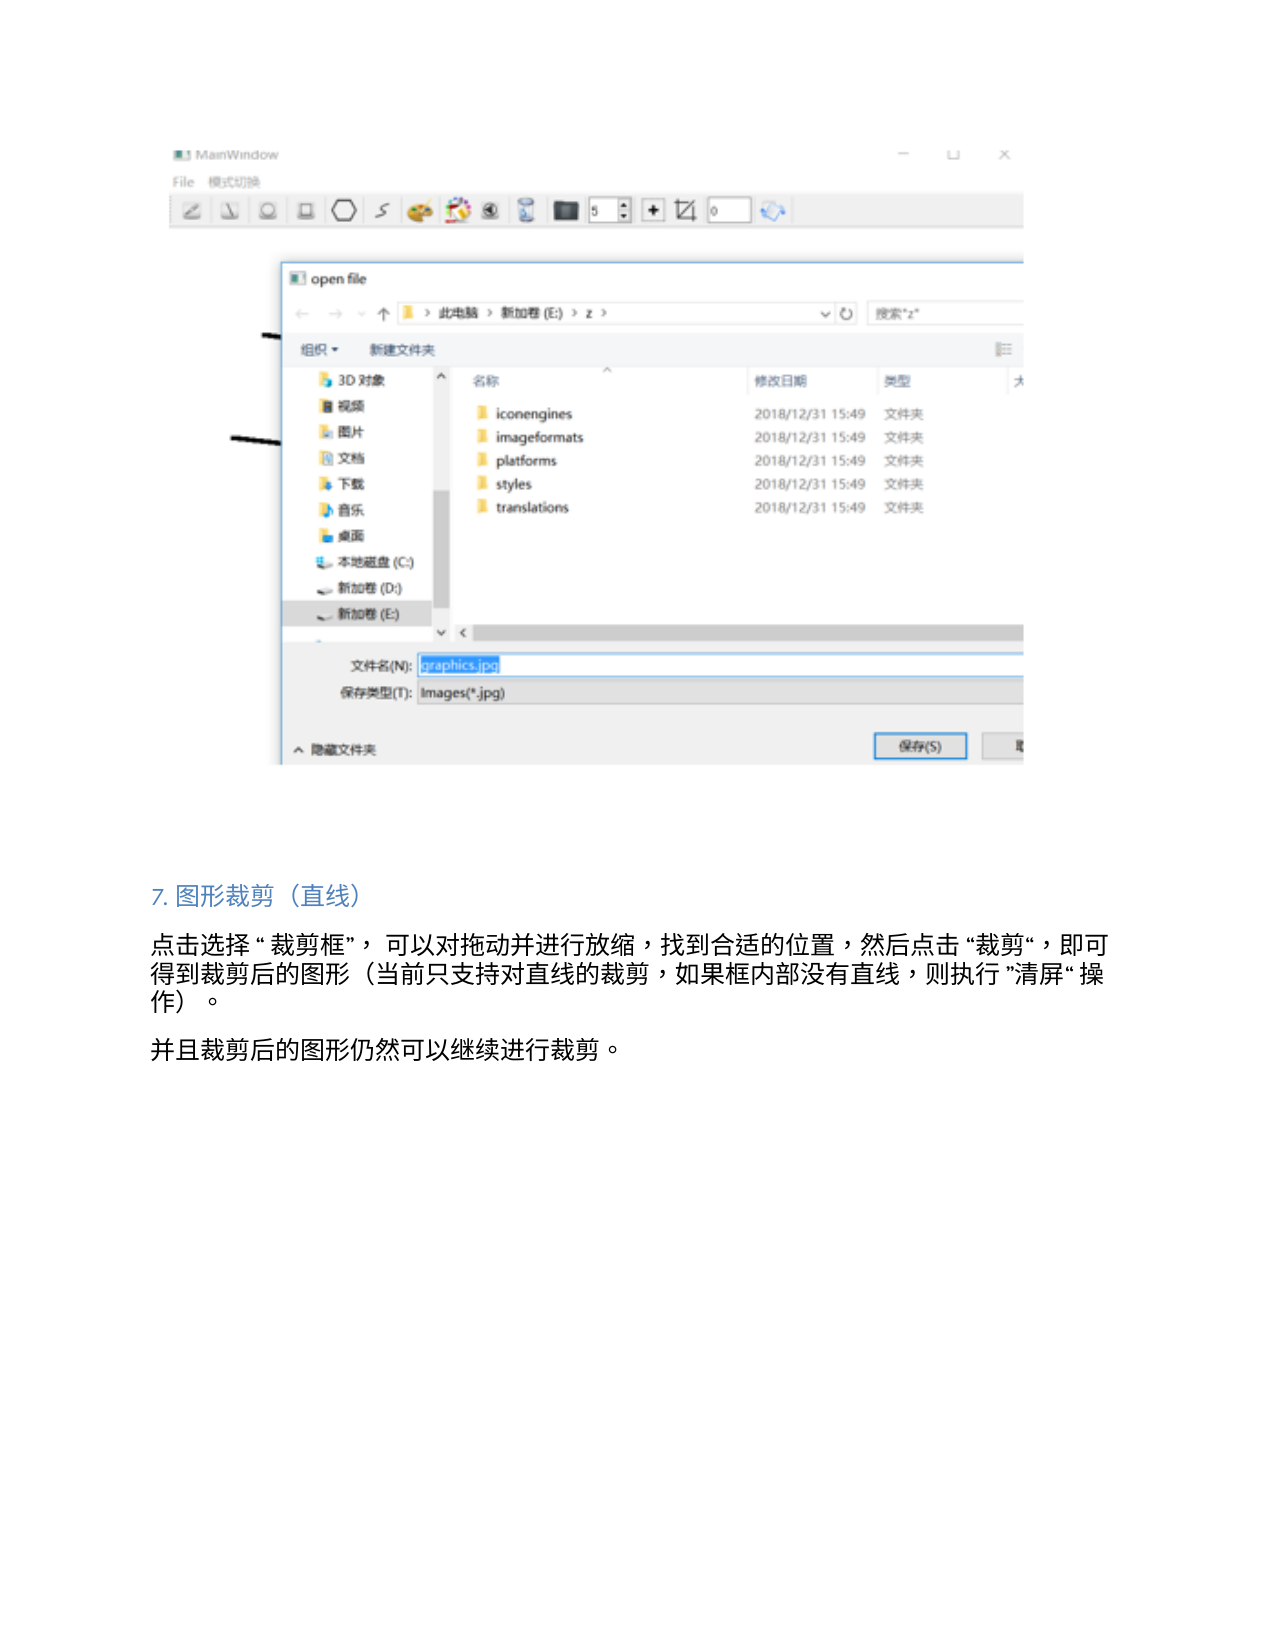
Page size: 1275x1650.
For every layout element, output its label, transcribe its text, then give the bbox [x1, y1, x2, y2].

text 并且裁剪后的图形仍然可以继续进行裁剪。 [150, 1037, 1125, 1066]
picture [168, 150, 1044, 809]
subtitle 7. 图形裁剪（直线） [150, 879, 1125, 913]
text 点击选择 “ 裁剪框”， 可以对拖动并进行放缩，找到合适的位置，然后点击 “裁剪“，即可得到裁剪后的图形（当前只支持对直线的裁剪，如果框内部没有直线，则执行 ”清屏“ 操作）。 [150, 932, 1125, 1018]
